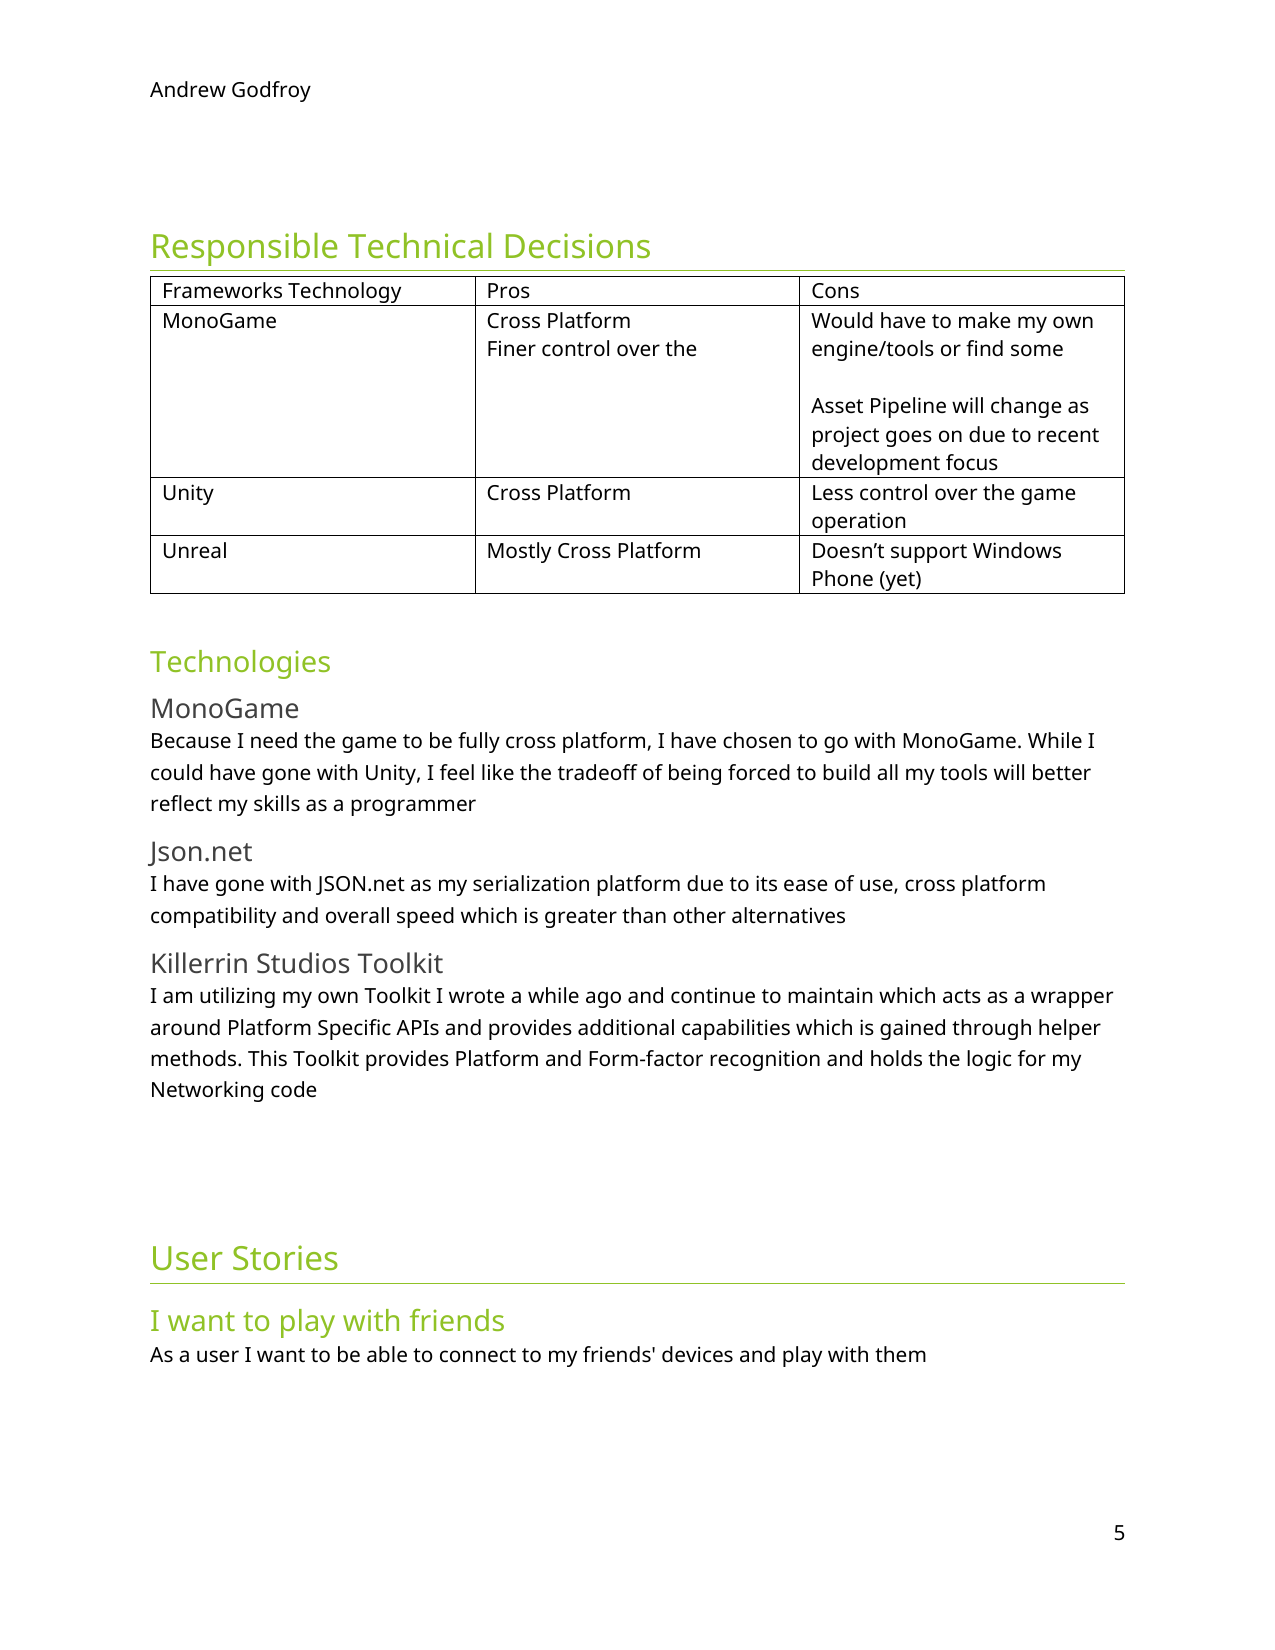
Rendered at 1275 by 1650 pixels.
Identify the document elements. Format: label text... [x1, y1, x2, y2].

subtitle Killerrin Studios Toolkit [150, 944, 1125, 981]
subtitle Responsible Technical Decisions [150, 223, 1125, 270]
table_cell Less control over the game operation [800, 478, 1124, 535]
table_cell Cross Platform Finer control over the [476, 306, 799, 477]
text I am utilizing my own Toolkit I wrote a while ago and continue to maintain which acts as a wrapper around Platform Specific APIs and provides additional capabilities which is gained through helper methods. This Toolkit provides Platform and Form-factor recognition and holds the logic for my Networking code [150, 981, 1125, 1104]
subtitle MonoGame [150, 689, 1125, 726]
subtitle User Stories [150, 1235, 1125, 1283]
subtitle Technologies [150, 642, 1125, 681]
table_cell Mostly Cross Platform [476, 536, 799, 593]
table_cell Unity [151, 478, 475, 535]
text Because I need the game to be fully cross platform, I have chosen to go with MonoGame. While I could have gone with Unity, I feel like the tradeoff of being forced to build all my tools will better reflect my skills as a programmer [150, 726, 1125, 817]
table_header Cons [800, 277, 1124, 305]
text As a user I want to be able to connect to my friends' devices and play with them [150, 1340, 1125, 1368]
table_cell Cross Platform [476, 478, 799, 535]
table_header Frameworks Technology [151, 277, 475, 305]
subtitle Json.net [150, 833, 1125, 869]
table_cell Unreal [151, 536, 475, 593]
table_cell Would have to make my own engine/tools or find some Asset Pipeline will change as project goes on due to recent development focus [800, 306, 1124, 477]
subtitle I want to play with friends [150, 1300, 1125, 1340]
table_cell MonoGame [151, 306, 475, 477]
table_header Pros [476, 277, 799, 305]
table_cell Doesn’t support Windows Phone (yet) [800, 536, 1124, 593]
text I have gone with JSON.net as my serialization platform due to its ease of use, cross platform compatibility and overall speed which is greater than other alternatives [150, 869, 1125, 929]
